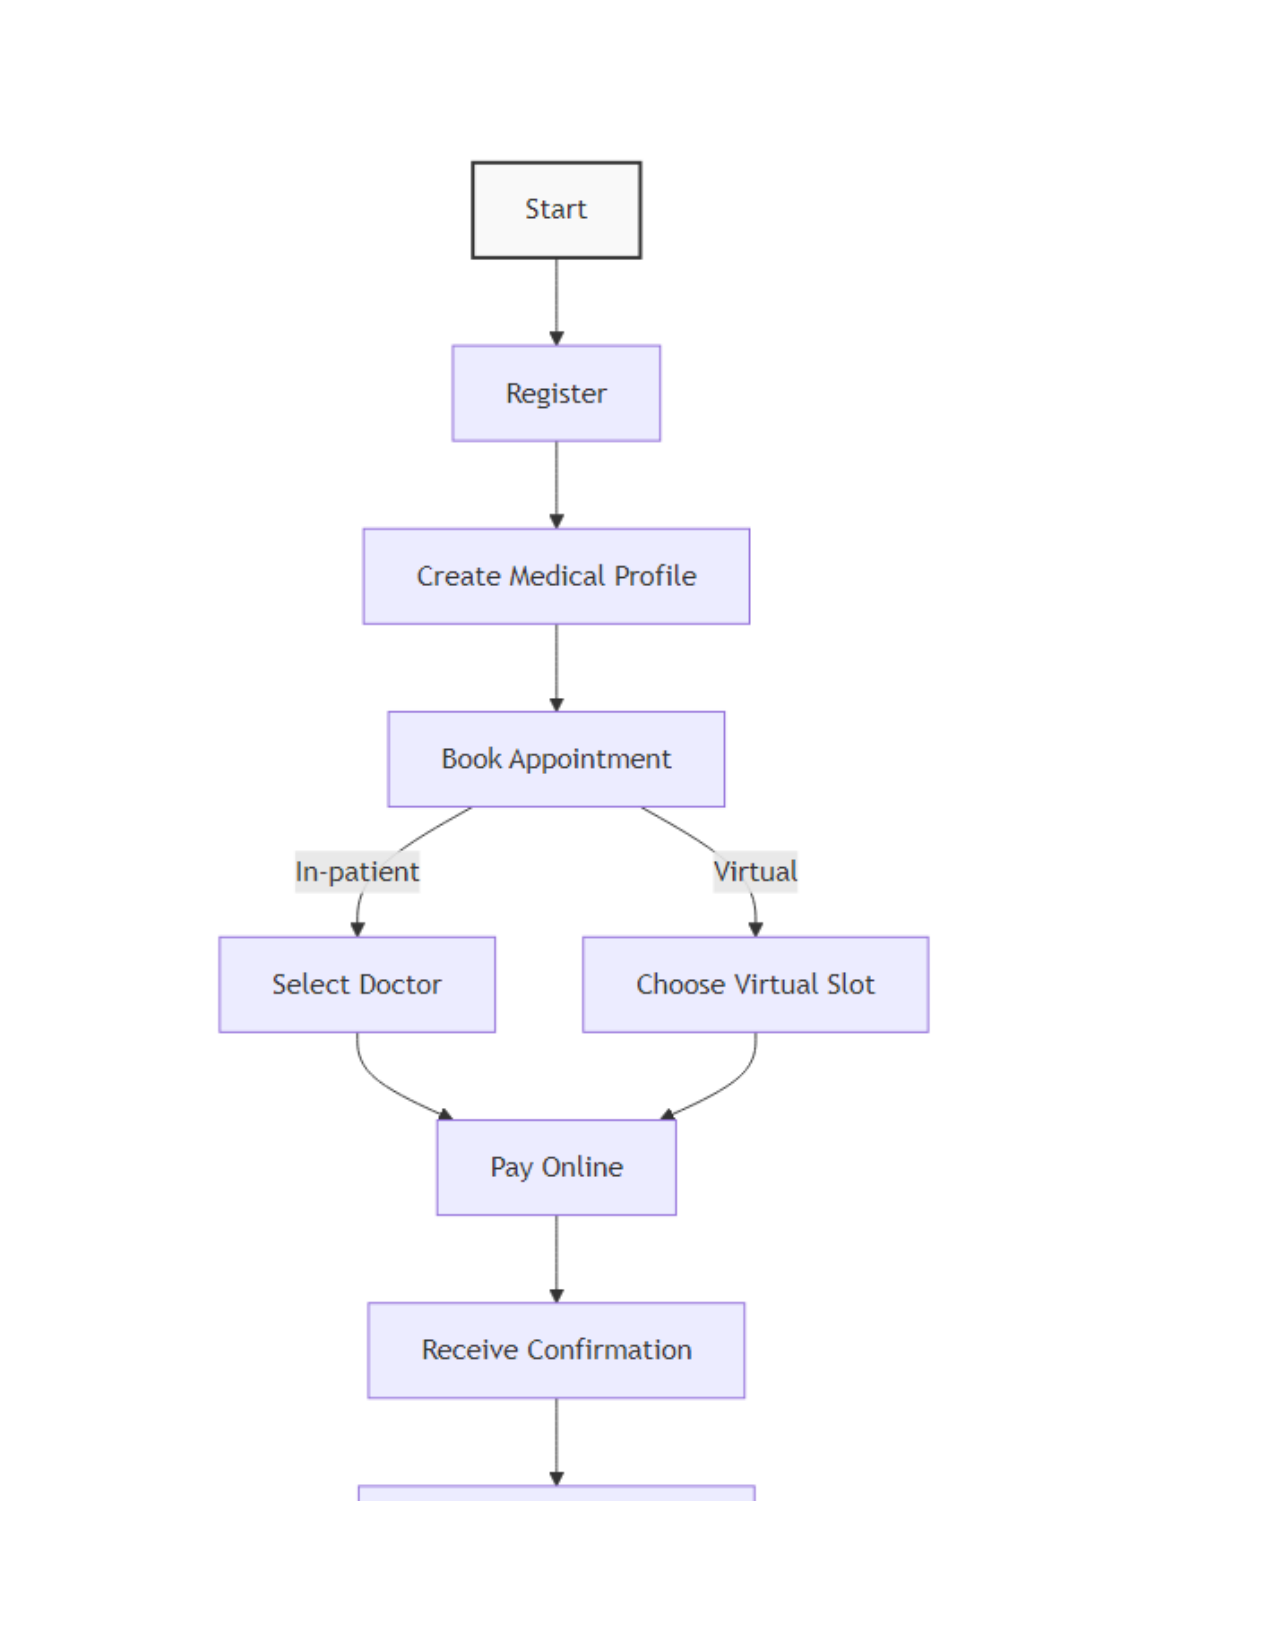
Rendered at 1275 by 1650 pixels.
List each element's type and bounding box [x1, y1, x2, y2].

picture [206, 150, 957, 1501]
